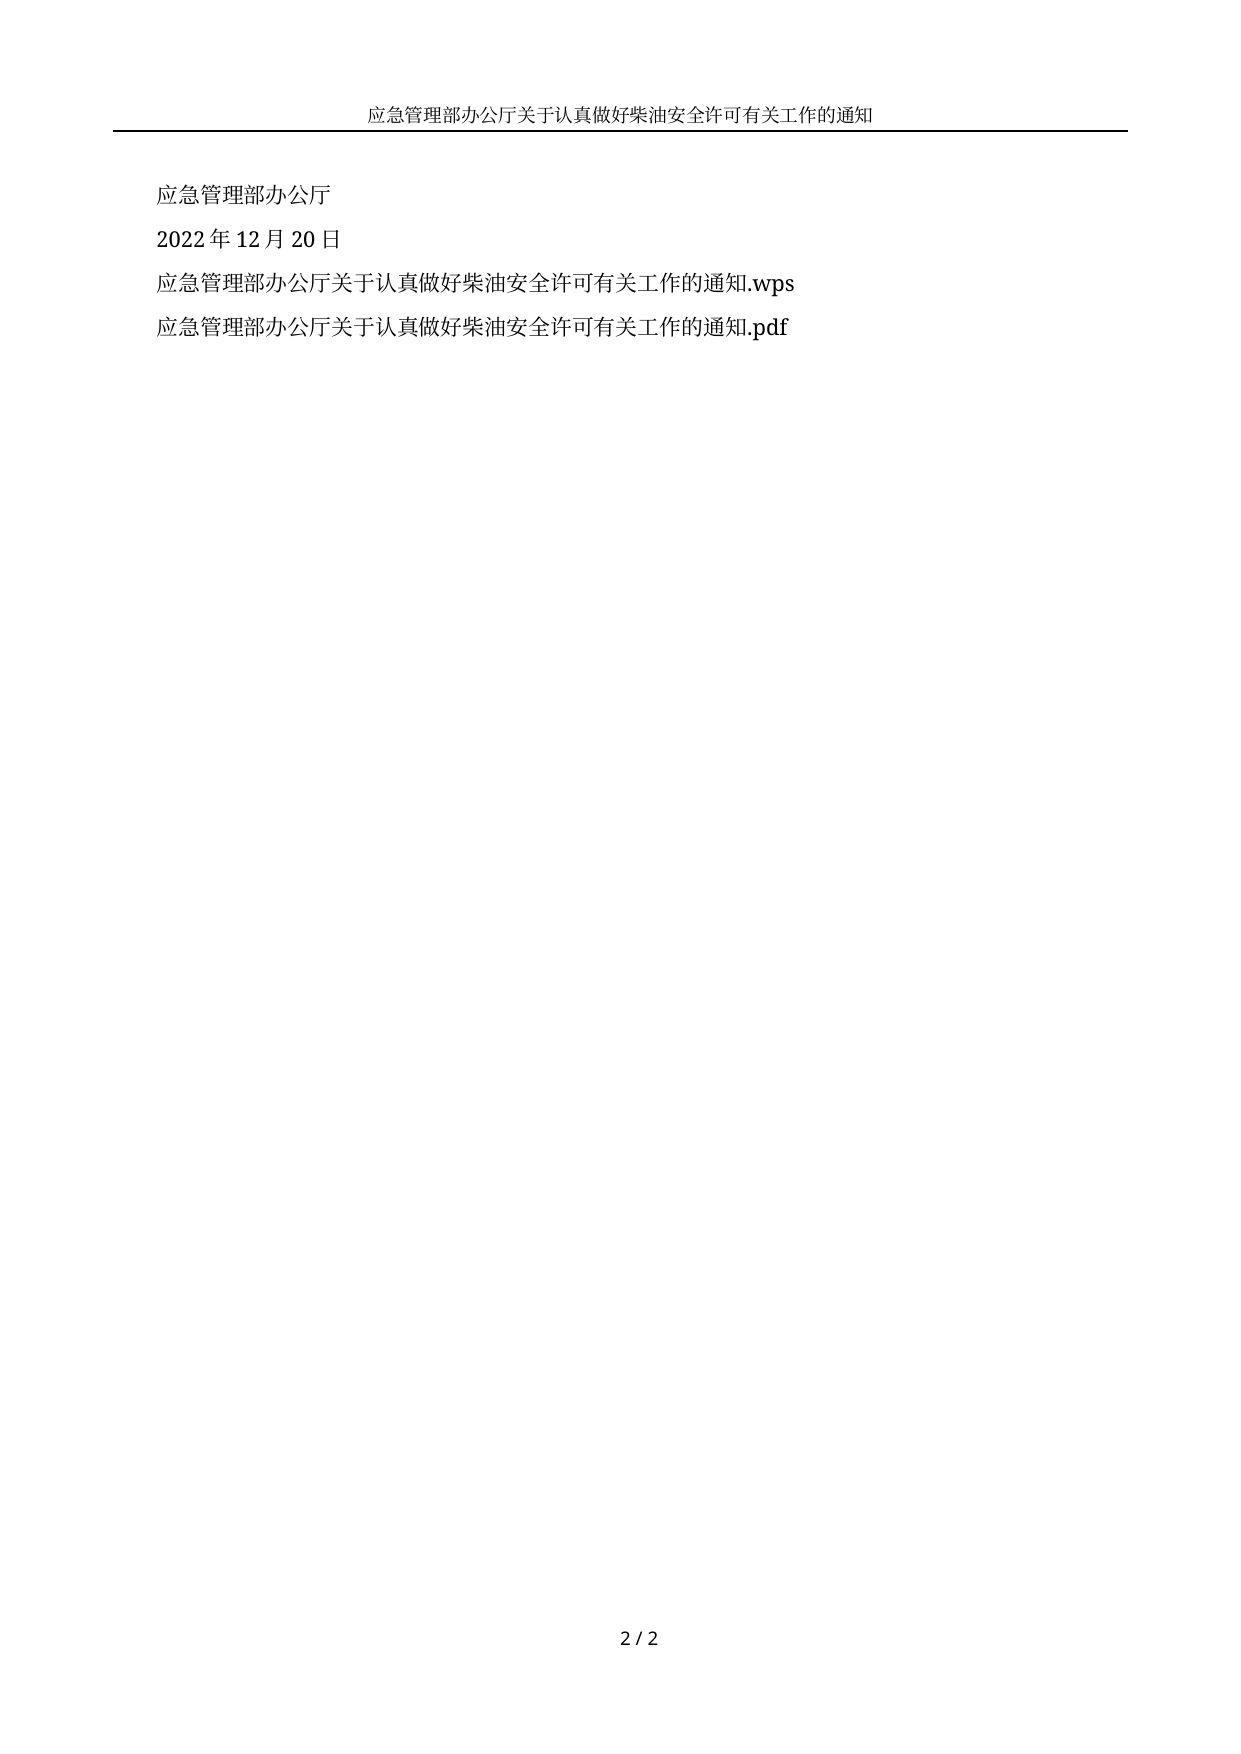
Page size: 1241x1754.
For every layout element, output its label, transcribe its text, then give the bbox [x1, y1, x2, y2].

text 应急管理部办公厅 [112, 172, 1128, 216]
text 应急管理部办公厅关于认真做好柴油安全许可有关工作的通知.wps [112, 260, 1128, 304]
text 2022年12月20日 [112, 216, 1128, 260]
text 应急管理部办公厅关于认真做好柴油安全许可有关工作的通知.pdf [112, 304, 1128, 348]
